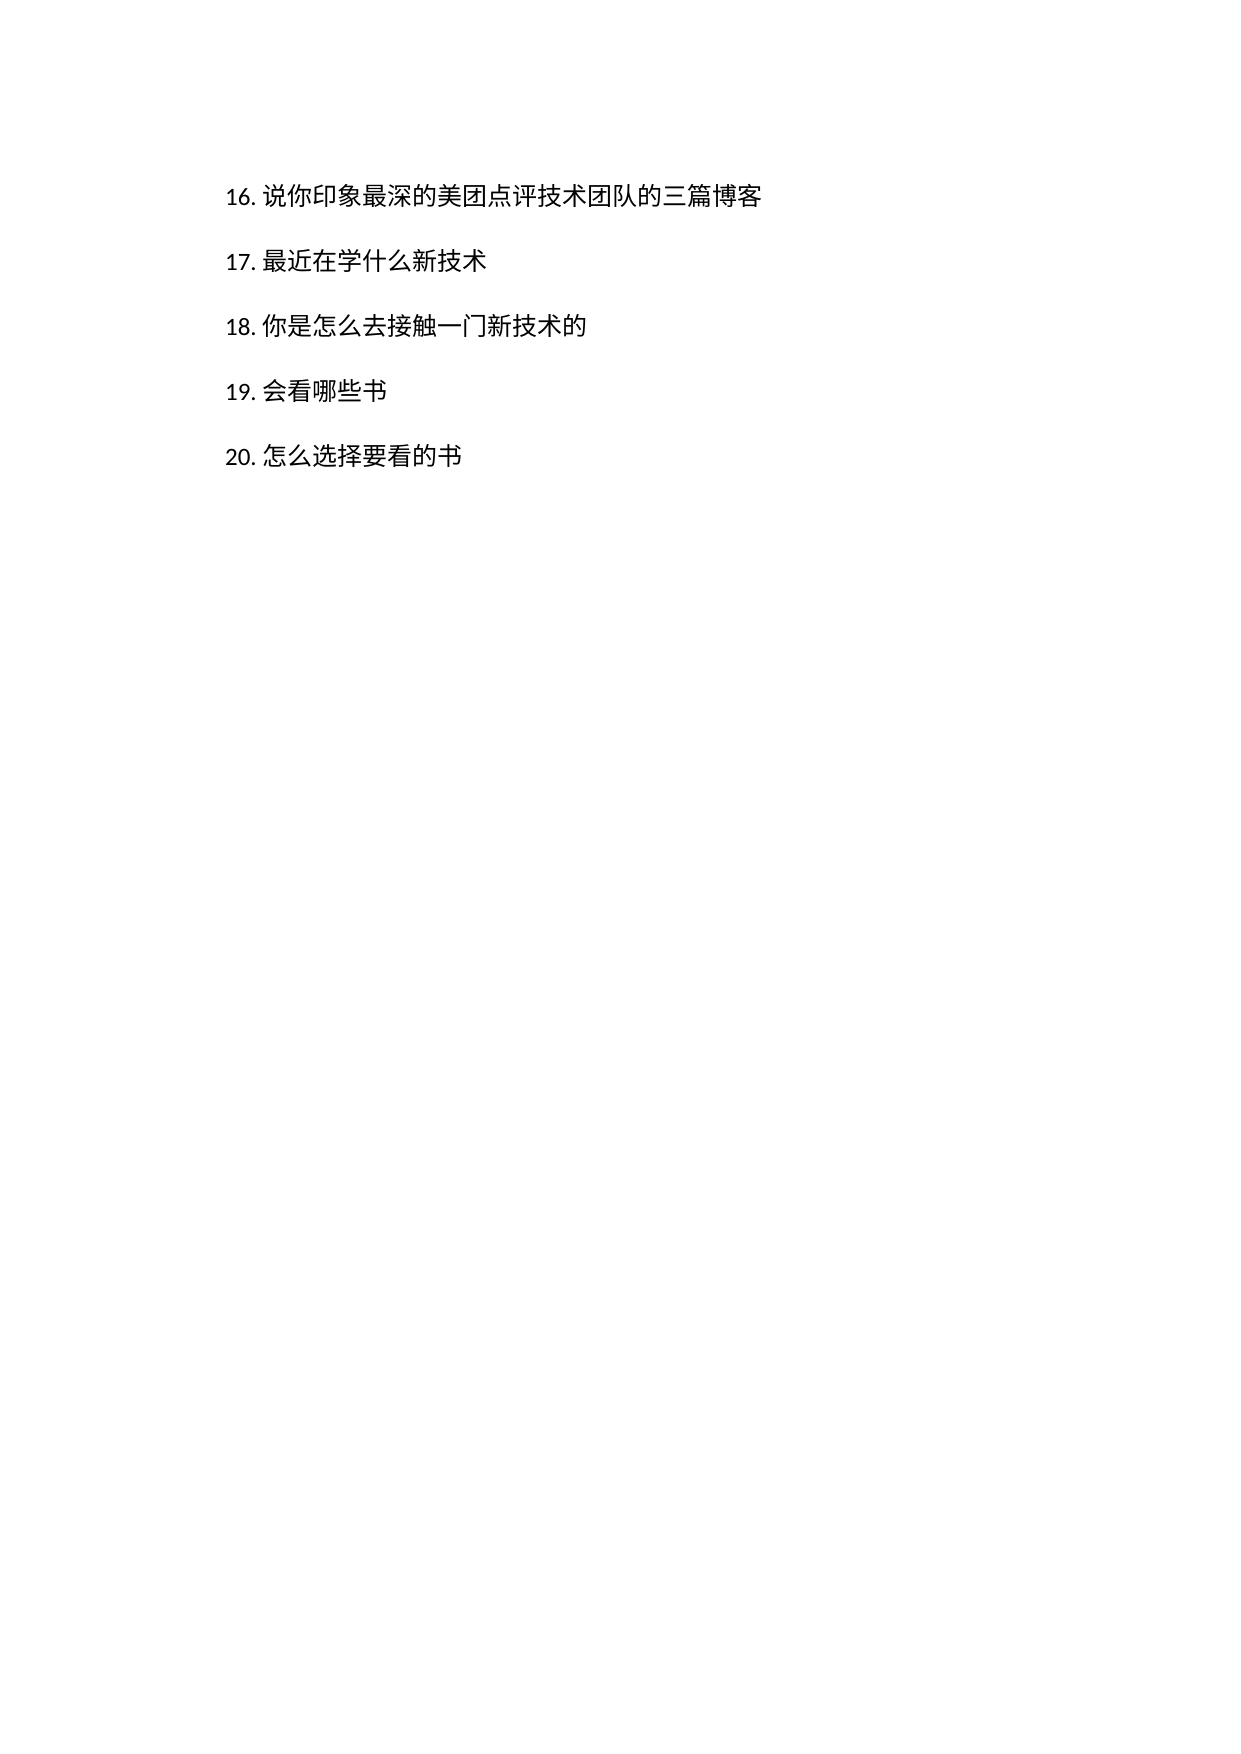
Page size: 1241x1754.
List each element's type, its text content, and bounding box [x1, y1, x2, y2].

list 会看哪些书 [225, 357, 1053, 422]
list 最近在学什么新技术 [225, 227, 1053, 292]
list 怎么选择要看的书 [225, 422, 1053, 487]
list 你是怎么去接触一门新技术的 [225, 292, 1053, 357]
list 说你印象最深的美团点评技术团队的三篇博客 [225, 162, 1053, 227]
